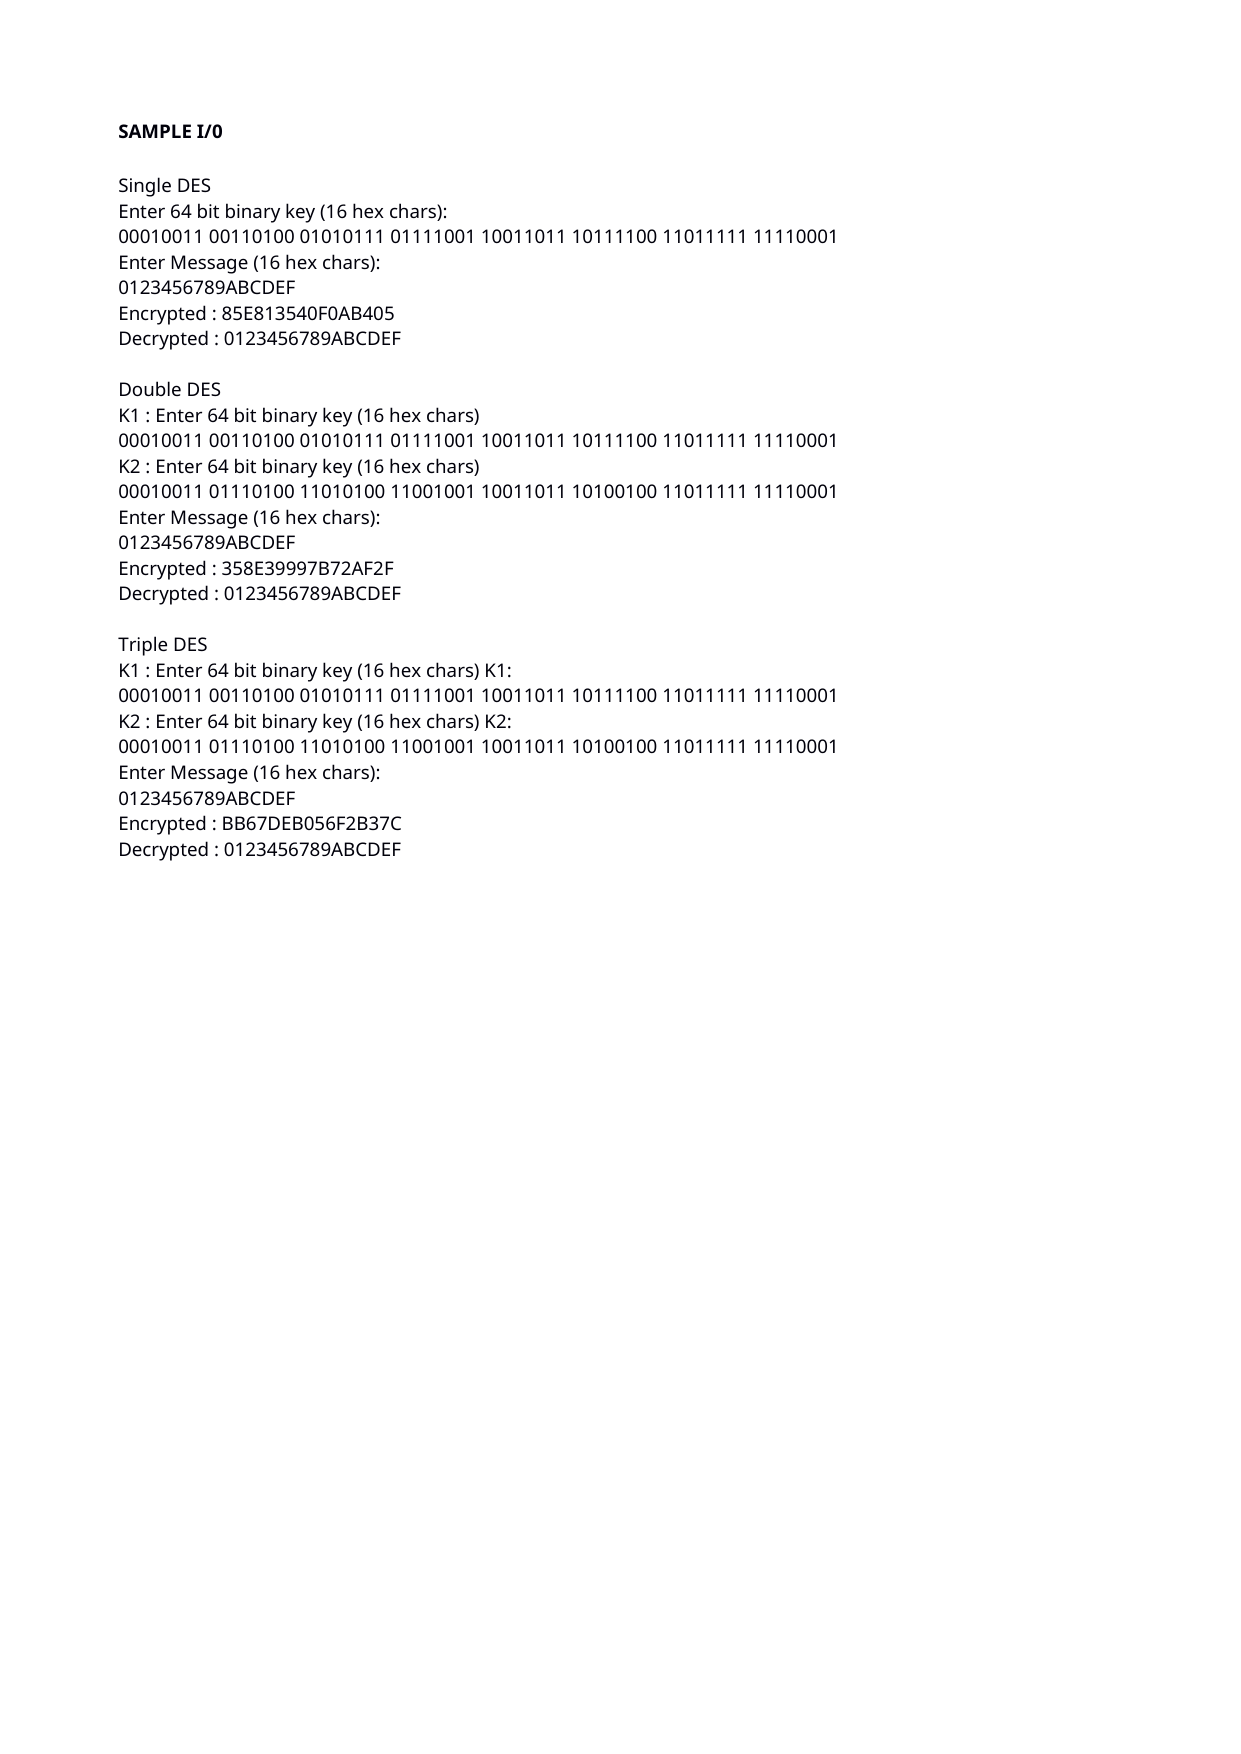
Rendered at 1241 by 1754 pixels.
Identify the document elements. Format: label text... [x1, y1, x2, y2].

text Encrypted : 85E813540F0AB405 [118, 300, 1122, 326]
text 0123456789ABCDEF [118, 274, 1122, 300]
text Encrypted : 358E39997B72AF2F [118, 555, 1122, 581]
text 00010011 01110100 11010100 11001001 10011011 10100100 11011111 11110001 [118, 479, 1122, 504]
text Decrypted : 0123456789ABCDEF [118, 836, 1122, 861]
text Single DES [118, 172, 1122, 198]
text SAMPLE I/0 [118, 118, 1122, 144]
text Triple DES [118, 632, 1122, 657]
text 0123456789ABCDEF [118, 530, 1122, 555]
text K1 : Enter 64 bit binary key (16 hex chars) [118, 402, 1122, 428]
text 00010011 00110100 01010111 01111001 10011011 10111100 11011111 11110001 [118, 428, 1122, 453]
text K2 : Enter 64 bit binary key (16 hex chars) K2: [118, 708, 1122, 734]
text Enter Message (16 hex chars): [118, 759, 1122, 785]
text Enter Message (16 hex chars): [118, 504, 1122, 530]
text K1 : Enter 64 bit binary key (16 hex chars) K1: [118, 657, 1122, 683]
text Encrypted : BB67DEB056F2B37C [118, 810, 1122, 836]
text K2 : Enter 64 bit binary key (16 hex chars) [118, 453, 1122, 479]
text 00010011 00110100 01010111 01111001 10011011 10111100 11011111 11110001 [118, 683, 1122, 708]
text Enter Message (16 hex chars): [118, 249, 1122, 274]
text Double DES [118, 377, 1122, 402]
text 0123456789ABCDEF [118, 785, 1122, 810]
text Decrypted : 0123456789ABCDEF [118, 581, 1122, 606]
text Enter 64 bit binary key (16 hex chars): [118, 198, 1122, 223]
text 00010011 00110100 01010111 01111001 10011011 10111100 11011111 11110001 [118, 223, 1122, 249]
text 00010011 01110100 11010100 11001001 10011011 10100100 11011111 11110001 [118, 734, 1122, 759]
text Decrypted : 0123456789ABCDEF [118, 326, 1122, 351]
